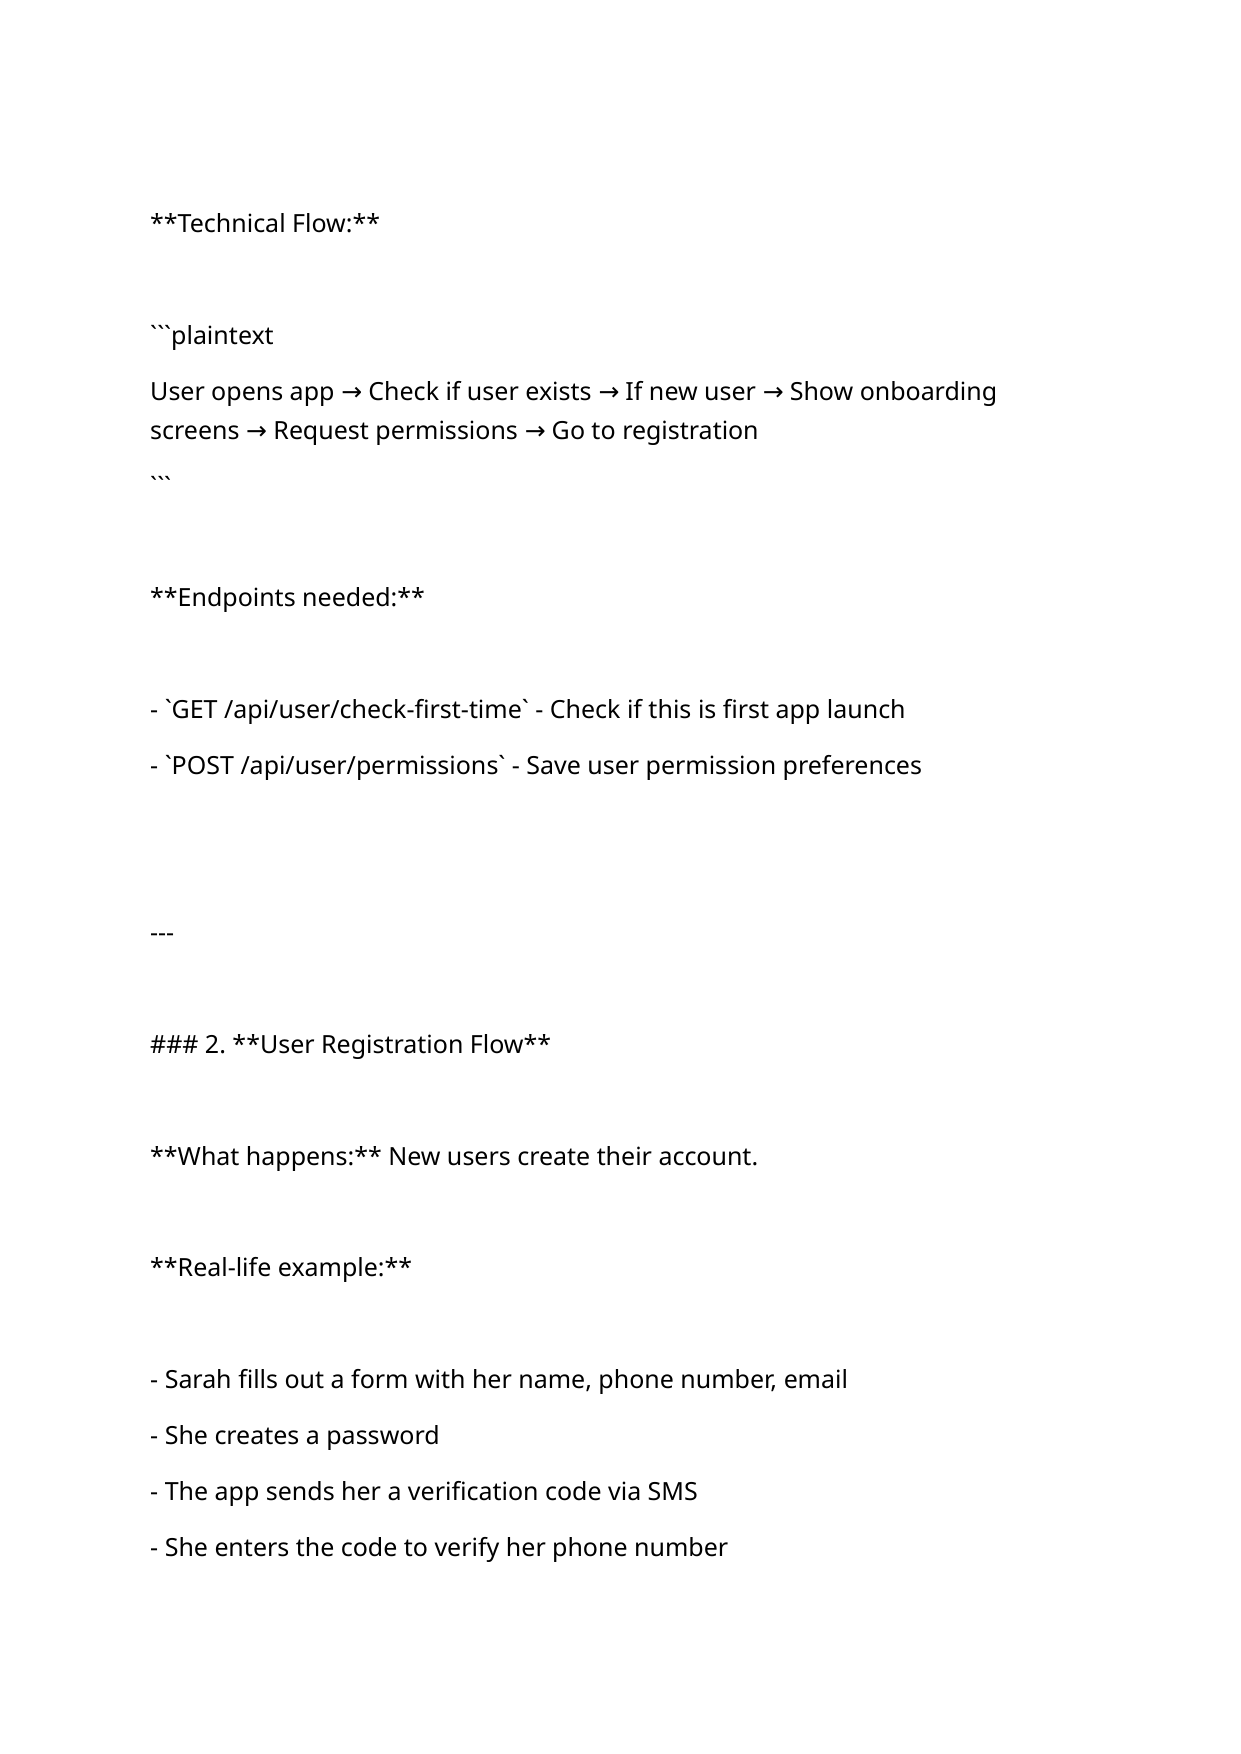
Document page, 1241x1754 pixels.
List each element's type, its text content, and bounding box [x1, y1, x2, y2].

text - She enters the code to verify her phone number [150, 1529, 1090, 1563]
text - She creates a password [150, 1417, 1090, 1452]
text User opens app → Check if user exists → If new user → Show onboarding screens → Request permissions → Go to registration [150, 373, 1090, 447]
text **What happens:** New users create their account. [150, 1138, 1090, 1172]
text **Technical Flow:** [150, 206, 1090, 240]
text **Real-life example:** [150, 1250, 1090, 1284]
text - The app sends her a verification code via SMS [150, 1473, 1090, 1507]
text - `GET /api/user/check-first-time` - Check if this is first app launch [150, 692, 1090, 726]
text ```plaintext [150, 317, 1090, 352]
text --- [150, 915, 1090, 949]
text - Sarah fills out a form with her name, phone number, email [150, 1362, 1090, 1396]
text **Endpoints needed:** [150, 580, 1090, 614]
text ### 2. **User Registration Flow** [150, 1027, 1090, 1061]
text - `POST /api/user/permissions` - Save user permission preferences [150, 747, 1090, 782]
text ``` [150, 468, 1090, 502]
